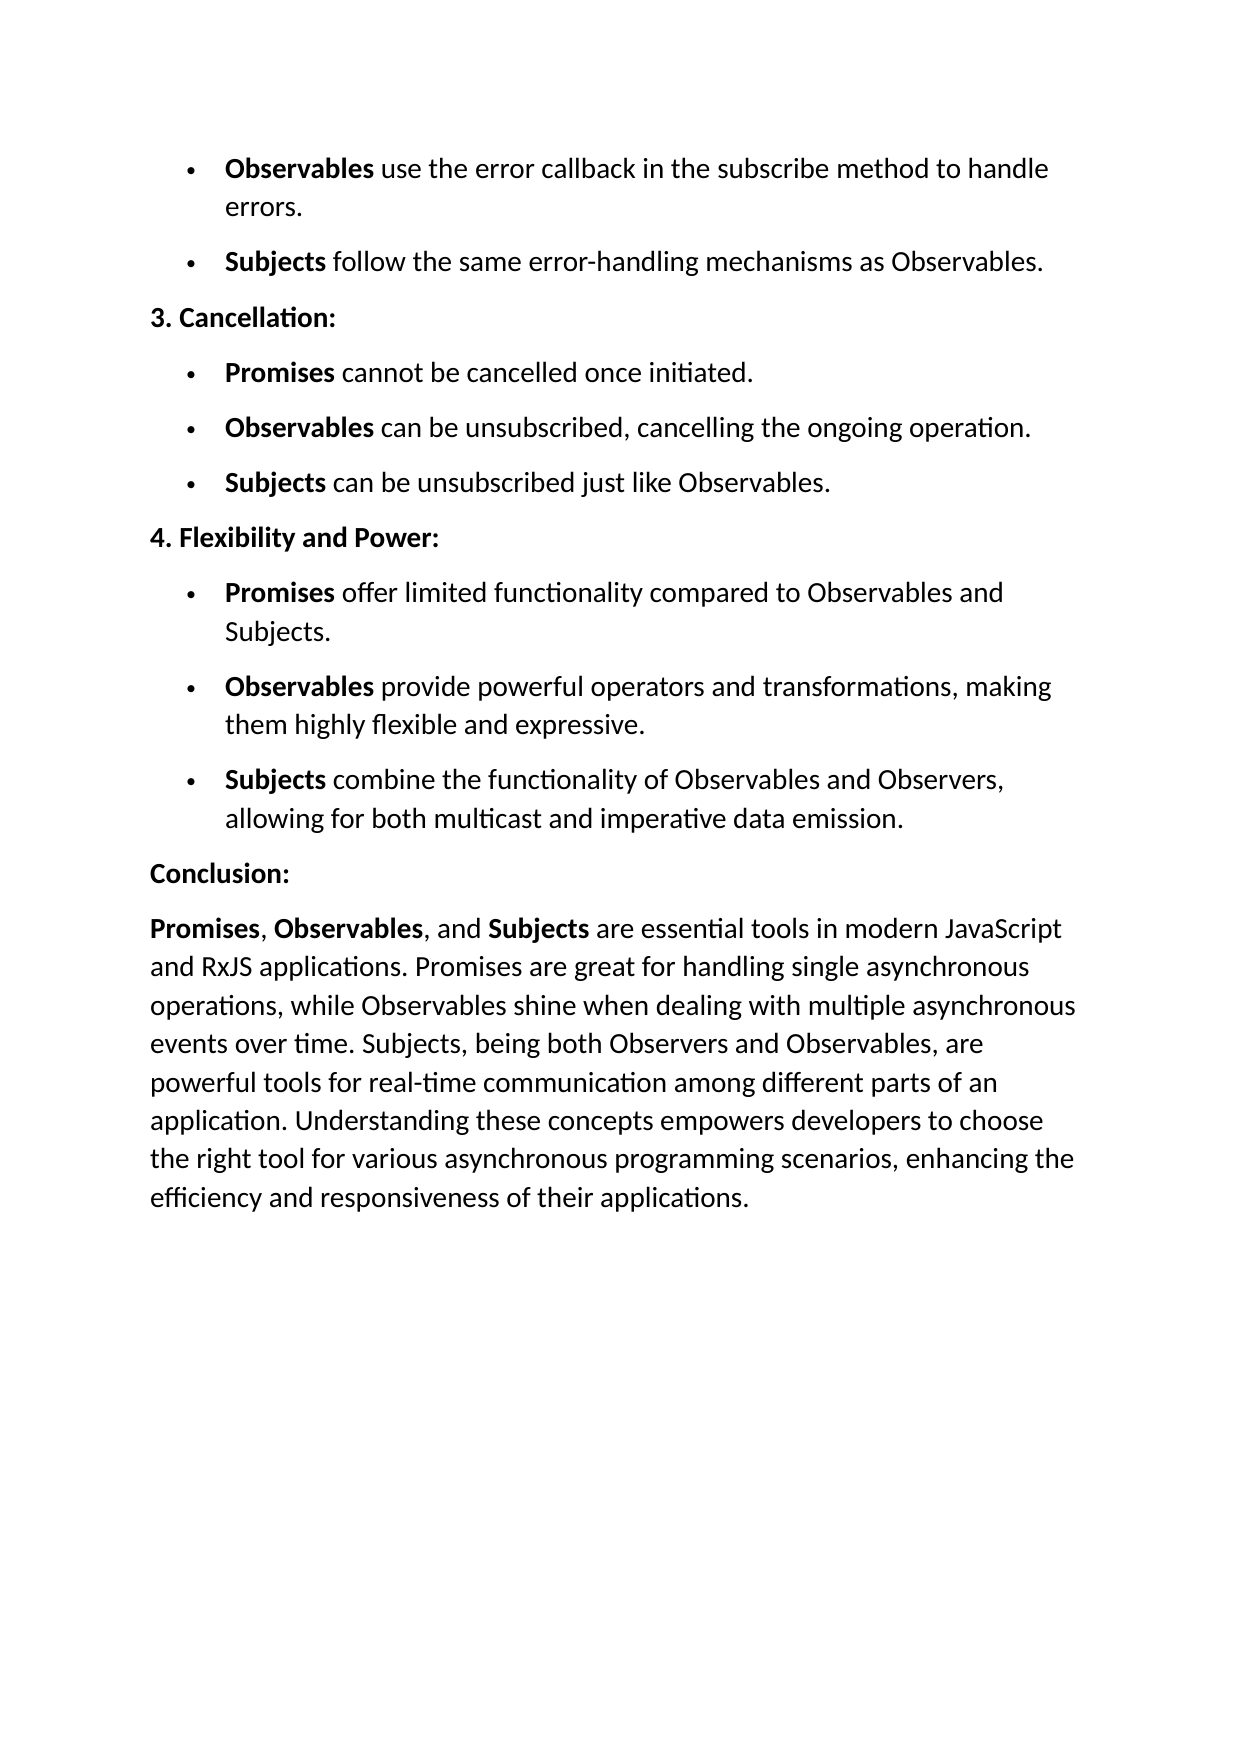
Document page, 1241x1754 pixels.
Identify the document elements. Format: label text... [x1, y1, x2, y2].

text Conclusion: [150, 855, 1090, 890]
text Promises, Observables, and Subjects are essential tools in modern JavaScript and RxJS applications. Promises are great for handling single asynchronous operations, while Observables shine when dealing with multiple asynchronous events over time. Subjects, being both Observers and Observables, are powerful tools for real-time communication among different parts of an application. Understanding these concepts empowers developers to choose the right tool for various asynchronous programming scenarios, enhancing the efficiency and responsiveness of their applications. [150, 910, 1090, 1214]
list Subjects can be unsubscribed just like Observables. [187, 464, 1090, 499]
list Subjects follow the same error-handling mechanisms as Observables. [187, 243, 1090, 279]
text 3. Cancellation: [150, 299, 1090, 334]
list Observables use the error callback in the subscribe method to handle errors. [187, 150, 1090, 224]
list Subjects combine the functionality of Observables and Observers, allowing for both multicast and imperative data emission. [187, 761, 1090, 835]
text 4. Flexibility and Power: [150, 519, 1090, 555]
list Promises cannot be cancelled once initiated. [187, 354, 1090, 389]
list Observables provide powerful operators and transformations, making them highly flexible and expressive. [187, 668, 1090, 742]
list Promises offer limited functionality compared to Observables and Subjects. [187, 574, 1090, 648]
list Observables can be unsubscribed, cancelling the ongoing operation. [187, 409, 1090, 444]
